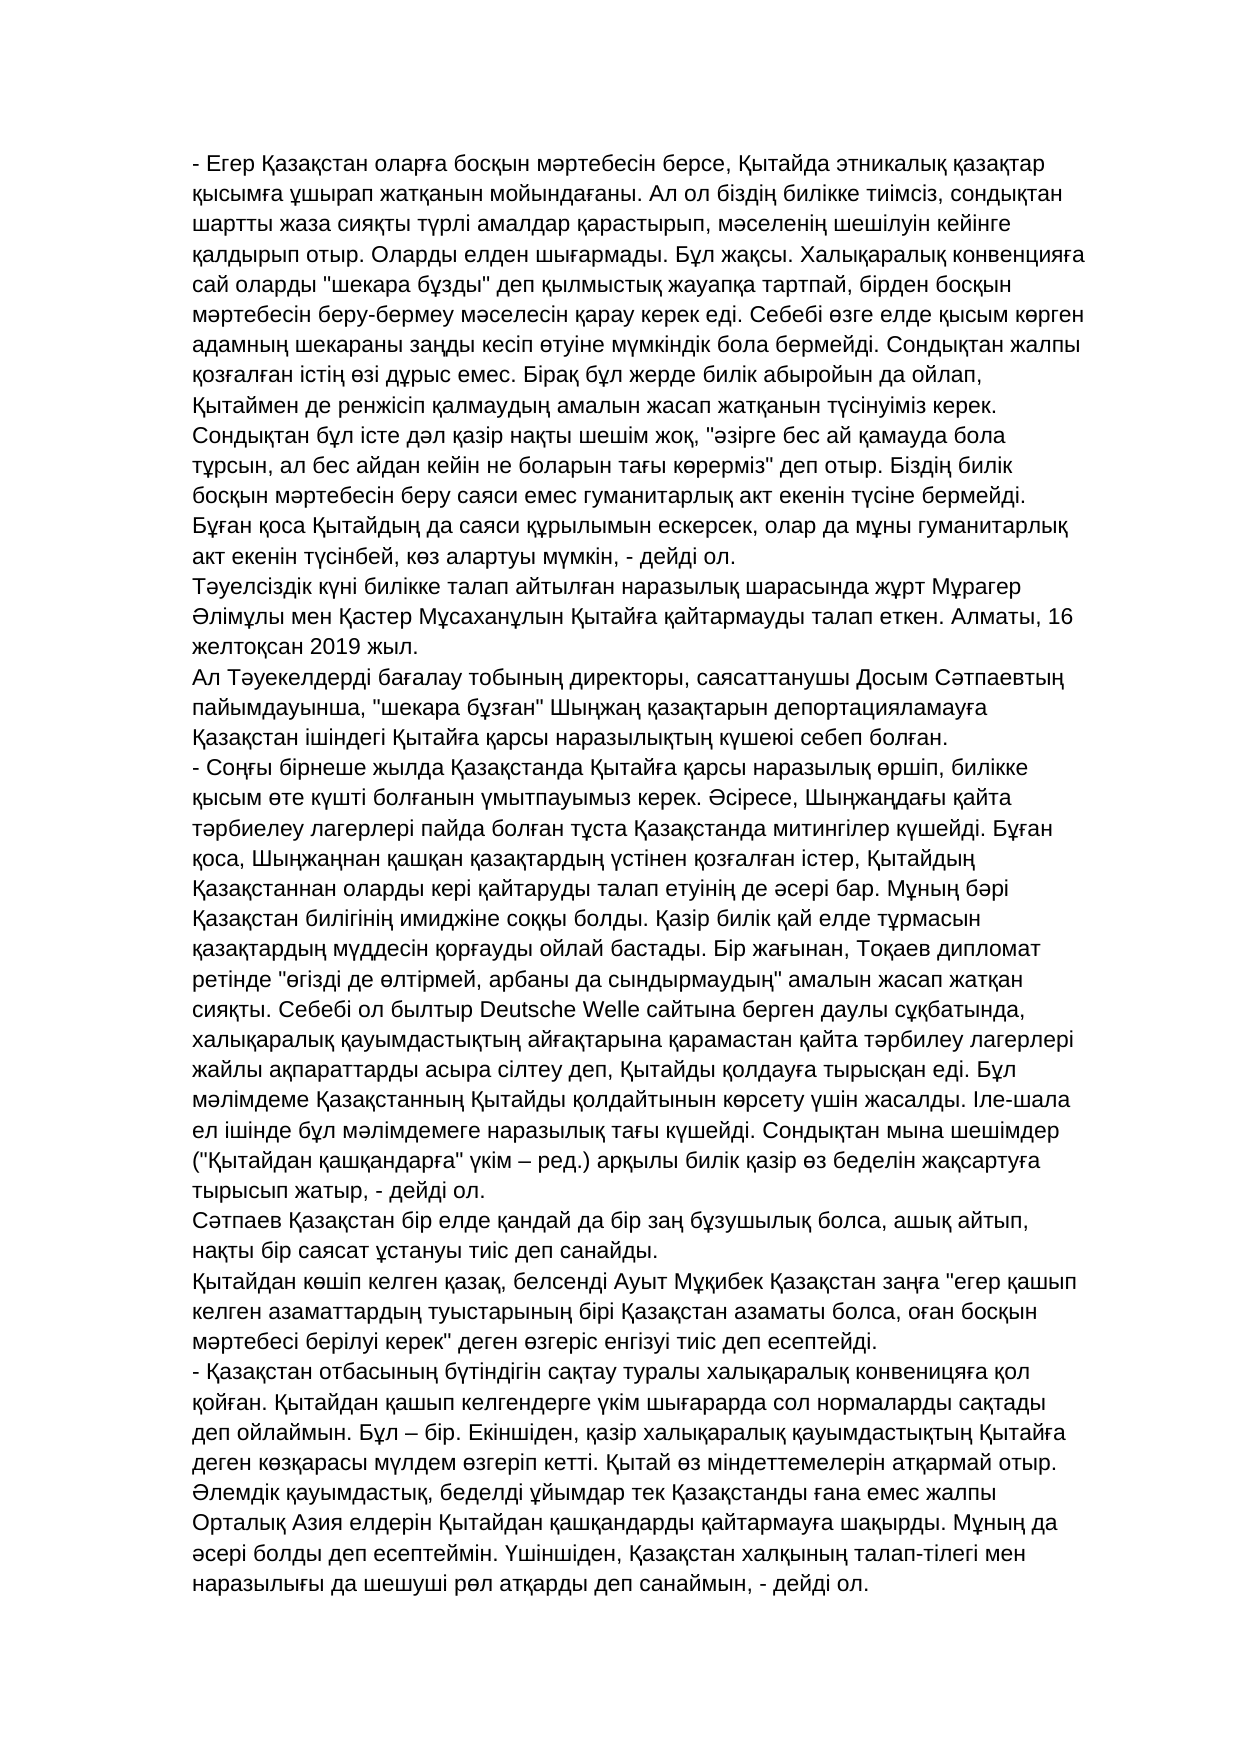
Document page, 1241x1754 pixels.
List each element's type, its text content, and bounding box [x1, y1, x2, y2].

text Тәуелсіздік күні билікке талап айтылған наразылық шарасында жұрт Мұрагер Әлімұлы мен Қастер Мұсаханұлын Қытайға қайтармауды талап еткен. Алматы, 16 желтоқсан 2019 жыл. [192, 573, 1090, 660]
text - Егер Қазақстан оларға босқын мәртебесін берсе, Қытайда этникалық қазақтар қысымға ұшырап жатқанын мойындағаны. Ал ол біздің билікке тиімсіз, сондықтан шартты жаза сияқты түрлі амалдар қарастырып, мәселенің шешілуін кейінге қалдырып отыр. Оларды елден шығармады. Бұл жақсы. Халықаралық конвенцияға сай оларды "шекара бұзды" деп қылмыстық жауапқа тартпай, бірден босқын мәртебесін беру-бермеу мәселесін қарау керек еді. Себебі өзге елде қысым көрген адамның шекараны заңды кесіп өтуіне мүмкіндік бола бермейді. Сондықтан жалпы қозғалған істің өзі дұрыс емес. Бірақ бұл жерде билік абыройын да ойлап, Қытаймен де ренжісіп қалмаудың амалын жасап жатқанын түсінуіміз керек. Сондықтан бұл істе дәл қазір нақты шешім жоқ, "әзірге бес ай қамауда бола тұрсын, ал бес айдан кейін не боларын тағы көрерміз" деп отыр. Біздің билік босқын мәртебесін беру саяси емес гуманитарлық акт екенін түсіне бермейді. Бұған қоса Қытайдың да саяси құрылымын ескерсек, олар да мұны гуманитарлық акт екенін түсінбей, көз алартуы мүмкін, - дейді ол. [192, 150, 1090, 569]
text Ал Тәуекелдерді бағалау тобының директоры, саясаттанушы Досым Сәтпаевтың пайымдауынша, "шекара бұзған" Шыңжаң қазақтарын депортацияламауға Қазақстан ішіндегі Қытайға қарсы наразылықтың күшеюі себеп болған. [192, 663, 1090, 750]
text Қытайдан көшіп келген қазақ, белсенді Ауыт Мұқибек Қазақстан заңға "егер қашып келген азаматтардың туыстарының бірі Қазақстан азаматы болса, оған босқын мәртебесі берілуі керек" деген өзгеріс енгізуі тиіс деп есептейді. [192, 1268, 1090, 1354]
text Сәтпаев Қазақстан бір елде қандай да бір заң бұзушылық болса, ашық айтып, нақты бір саясат ұстануы тиіс деп санайды. [192, 1207, 1090, 1264]
text - Қазақстан отбасының бүтіндігін сақтау туралы халықаралық конвеницяға қол қойған. Қытайдан қашып келгендерге үкім шығарарда сол нормаларды сақтады деп ойлаймын. Бұл – бір. Екіншіден, қазір халықаралық қауымдастықтың Қытайға деген көзқарасы мүлдем өзгеріп кетті. Қытай өз міндеттемелерін атқармай отыр. Әлемдік қауымдастық, беделді ұйымдар тек Қазақстанды ғана емес жалпы Орталық Азия елдерін Қытайдан қашқандарды қайтармауға шақырды. Мұның да әсері болды деп есептеймін. Үшіншіден, Қазақстан халқының талап-тілегі мен наразылығы да шешуші рөл атқарды деп санаймын, - дейді ол. [192, 1358, 1090, 1596]
text - Соңғы бірнеше жылда Қазақстанда Қытайға қарсы наразылық өршіп, билікке қысым өте күшті болғанын үмытпауымыз керек. Әсіресе, Шыңжаңдағы қайта тәрбиелеу лагерлері пайда болған тұста Қазақстанда митингілер күшейді. Бұған қоса, Шыңжаңнан қашқан қазақтардың үстінен қозғалған істер, Қытайдың Қазақстаннан оларды кері қайтаруды талап етуінің де әсері бар. Мұның бәрі Қазақстан билігінің имиджіне соққы болды. Қазір билік қай елде тұрмасын қазақтардың мүддесін қорғауды ойлай бастады. Бір жағынан, Тоқаев дипломат ретінде "өгізді де өлтірмей, арбаны да сындырмаудың" амалын жасап жатқан сияқты. Себебі ол былтыр Deutsche Welle сайтына берген даулы сұқбатында, халықаралық қауымдастықтың айғақтарына қарамастан қайта тәрбилеу лагерлері жайлы ақпараттарды асыра сілтеу деп, Қытайды қолдауға тырысқан еді. Бұл мәлімдеме Қазақстанның Қытайды қолдайтынын көрсету үшін жасалды. Іле-шала ел ішінде бұл мәлімдемеге наразылық тағы күшейді. Сондықтан мына шешімдер ("Қытайдан қашқандарға" үкім – ред.) арқылы билік қазір өз беделін жақсартуға тырысып жатыр, - дейді ол. [192, 754, 1090, 1203]
